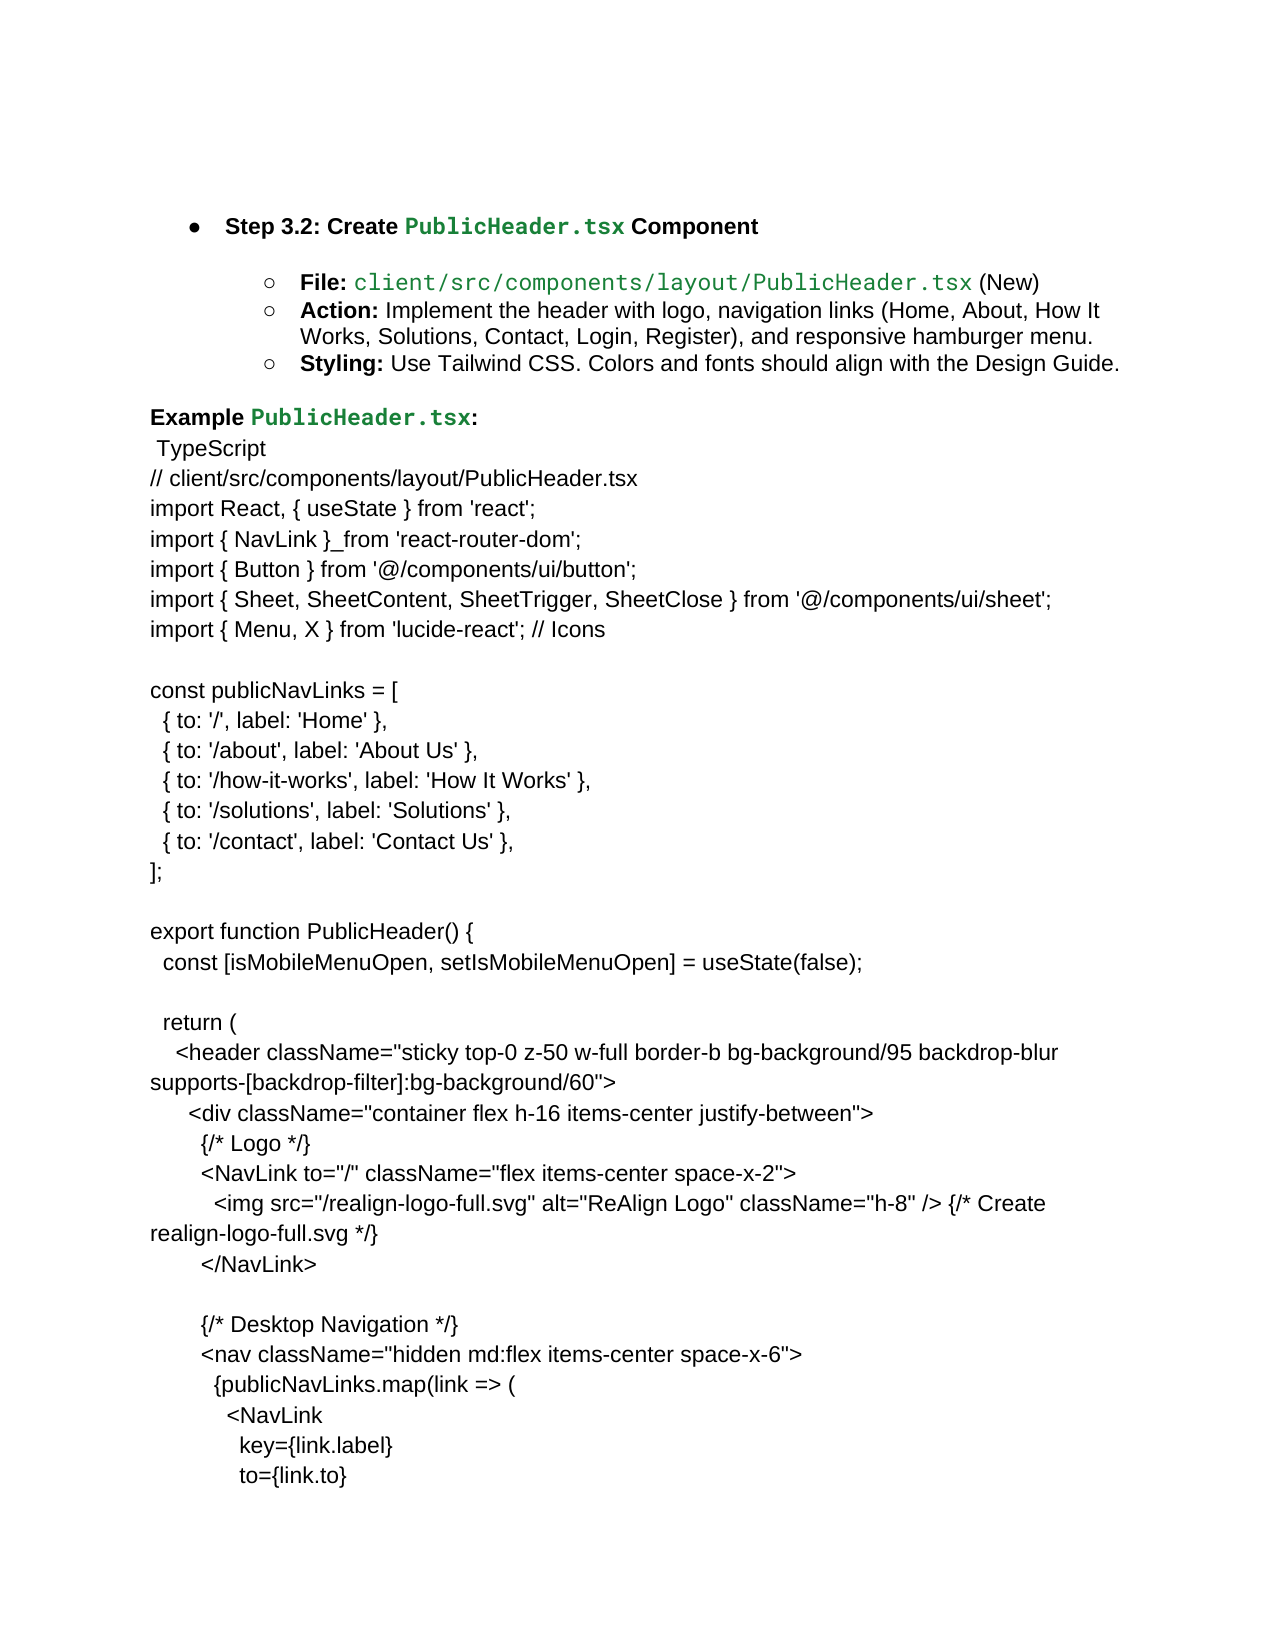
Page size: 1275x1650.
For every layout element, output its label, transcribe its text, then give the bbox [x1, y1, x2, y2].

text import { Sheet, SheetContent, SheetTrigger, SheetClose } from '@/components/ui/sheet'; [150, 586, 1125, 612]
text {/* Desktop Navigation */} [150, 1311, 1125, 1337]
text key={link.label} [150, 1432, 1125, 1458]
text <nav className="hidden md:flex items-center space-x-6"> [150, 1341, 1125, 1367]
list Styling: Use Tailwind CSS. Colors and fonts should align with the Design Guide. [262, 349, 1125, 376]
text <NavLink to="/" className="flex items-center space-x-2"> [150, 1160, 1125, 1186]
text { to: '/how-it-works', label: 'How It Works' }, [150, 767, 1125, 793]
text to={link.to} [150, 1462, 1125, 1488]
text const publicNavLinks = [ [150, 677, 1125, 703]
text <img src="/realign-logo-full.svg" alt="ReAlign Logo" className="h-8" /> {/* Create realign-logo-full.svg */} [150, 1190, 1125, 1247]
text { to: '/contact', label: 'Contact Us' }, [150, 828, 1125, 854]
text import React, { useState } from 'react'; [150, 495, 1125, 522]
text const [isMobileMenuOpen, setIsMobileMenuOpen] = useState(false); [150, 948, 1125, 975]
text return ( [150, 1009, 1125, 1035]
list Step 3.2: Create PublicHeader.tsx Component [187, 210, 1125, 267]
list Action: Implement the header with logo, navigation links (Home, About, How It Works, Solutions, Contact, Login, Register), and responsive hamburger menu. [262, 297, 1125, 349]
list File: client/src/components/layout/PublicHeader.tsx (New) [262, 267, 1125, 297]
text { to: '/', label: 'Home' }, [150, 707, 1125, 733]
text import { Menu, X } from 'lucide-react'; // Icons [150, 616, 1125, 642]
text {/* Logo */} [150, 1130, 1125, 1156]
text import { Button } from '@/components/ui/button'; [150, 556, 1125, 582]
text </NavLink> [150, 1251, 1125, 1277]
text export function PublicHeader() { [150, 918, 1125, 944]
text <div className="container flex h-16 items-center justify-between"> [150, 1099, 1125, 1126]
text ]; [150, 858, 1125, 884]
text <NavLink [150, 1402, 1125, 1428]
text <header className="sticky top-0 z-50 w-full border-b bg-background/95 backdrop-blur supports-[backdrop-filter]:bg-background/60"> [150, 1039, 1125, 1096]
text {publicNavLinks.map(link => ( [150, 1371, 1125, 1398]
text { to: '/about', label: 'About Us' }, [150, 737, 1125, 763]
text import { NavLink }_from 'react-router-dom'; [150, 526, 1125, 552]
text { to: '/solutions', label: 'Solutions' }, [150, 797, 1125, 824]
text Example PublicHeader.tsx: TypeScript // client/src/components/layout/PublicHeader.tsx [150, 401, 1125, 491]
